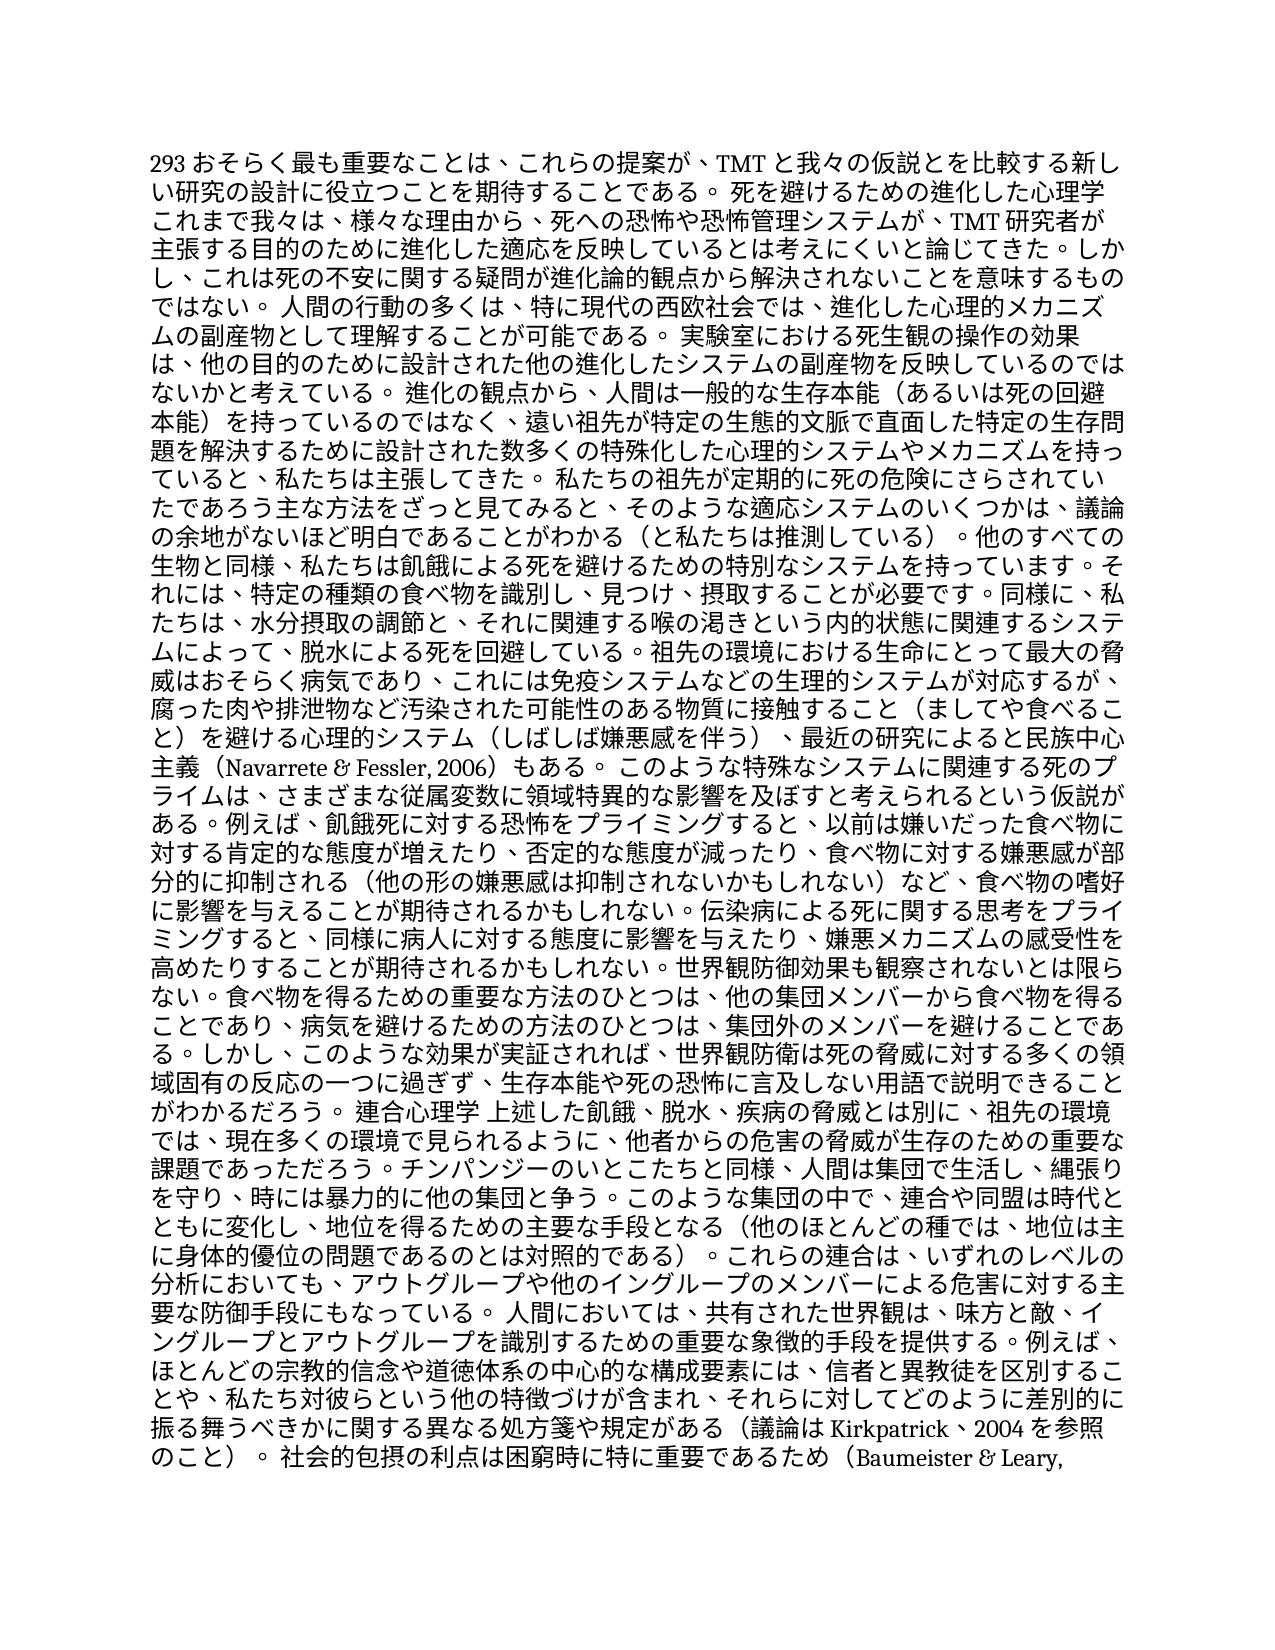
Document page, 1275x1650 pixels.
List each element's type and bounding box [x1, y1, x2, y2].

text [150, 150, 1125, 1472]
